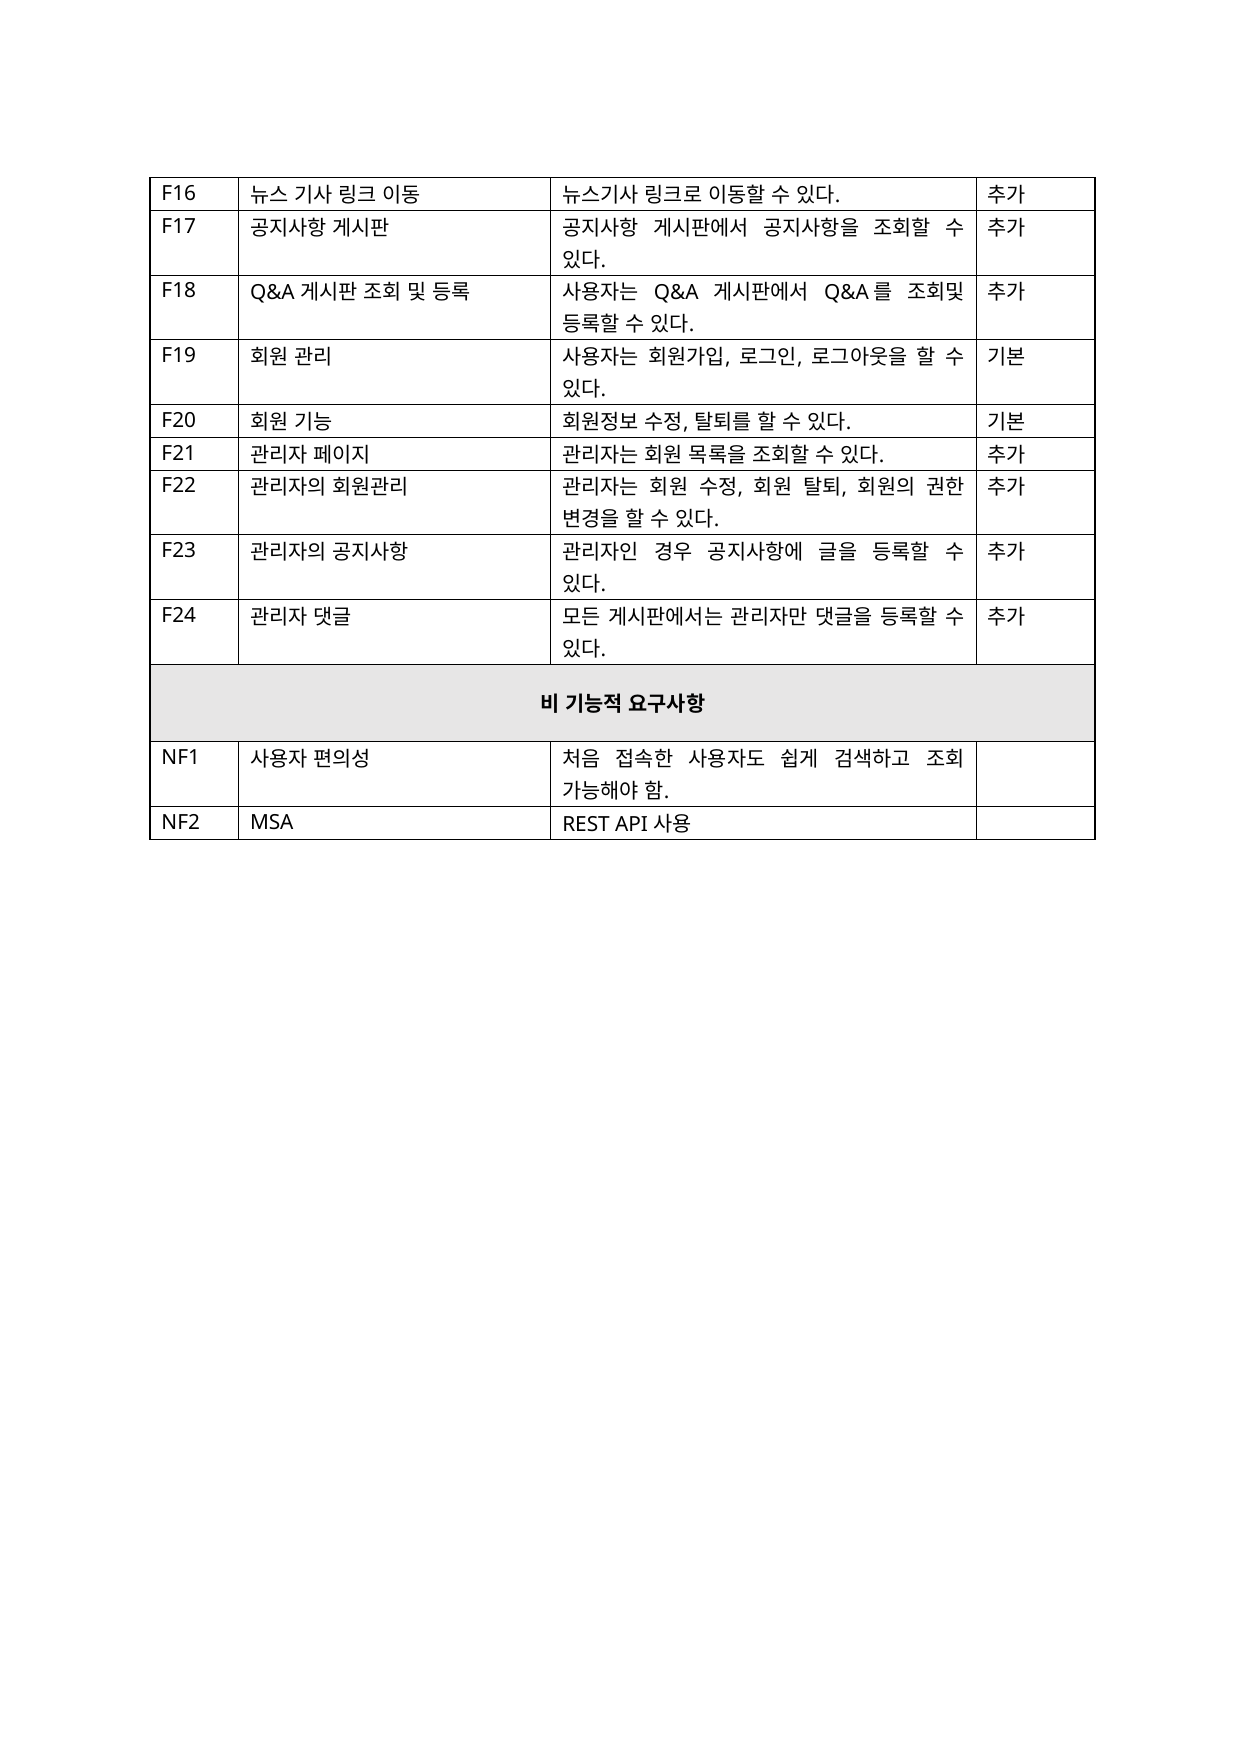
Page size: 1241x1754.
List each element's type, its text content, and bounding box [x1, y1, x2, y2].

table_cell 뉴스기사 링크로 이동할 수 있다. [551, 178, 976, 210]
table_cell 사용자는 Q&A 게시판에서 Q&A를 조회및 등록할 수 있다. [551, 276, 976, 339]
table_cell F20 [151, 405, 238, 437]
table_cell 회원 관리 [239, 340, 550, 404]
table_cell 관리자의 공지사항 [239, 535, 550, 599]
table_cell [977, 807, 1094, 838]
table_cell 추가 [977, 535, 1094, 599]
table_cell F16 [151, 178, 238, 210]
table_cell F24 [151, 600, 238, 664]
table_cell F18 [151, 276, 238, 339]
table_cell REST API 사용 [551, 807, 976, 838]
table_cell 추가 [977, 600, 1094, 664]
table_cell Q&A 게시판 조회 및 등록 [239, 276, 550, 339]
table_cell 공지사항 게시판 [239, 211, 550, 274]
table_cell NF2 [151, 807, 238, 838]
table_cell NF1 [151, 742, 238, 806]
table_cell 추가 [977, 178, 1094, 210]
table_cell 추가 [977, 471, 1094, 534]
table_cell 관리자인 경우 공지사항에 글을 등록할 수 있다. [551, 535, 976, 599]
table_cell F22 [151, 471, 238, 534]
table_cell 관리자는 회원 수정, 회원 탈퇴, 회원의 권한 변경을 할 수 있다. [551, 471, 976, 534]
table_cell 추가 [977, 211, 1094, 274]
table_cell F19 [151, 340, 238, 404]
table_cell 사용자 편의성 [239, 742, 550, 806]
table_cell F23 [151, 535, 238, 599]
table_cell 추가 [977, 438, 1094, 469]
table_cell 추가 [977, 276, 1094, 339]
table_cell 관리자 댓글 [239, 600, 550, 664]
table_cell 모든 게시판에서는 관리자만 댓글을 등록할 수 있다. [551, 600, 976, 664]
table_cell 처음 접속한 사용자도 쉽게 검색하고 조회 가능해야 함. [551, 742, 976, 806]
table_cell [977, 742, 1094, 806]
table_cell 관리자의 회원관리 [239, 471, 550, 534]
table_cell 사용자는 회원가입, 로그인, 로그아웃을 할 수 있다. [551, 340, 976, 404]
table_cell 회원정보 수정, 탈퇴를 할 수 있다. [551, 405, 976, 437]
table_cell 기본 [977, 405, 1094, 437]
table_cell 비 기능적 요구사항 [151, 665, 1094, 741]
table_cell 공지사항 게시판에서 공지사항을 조회할 수 있다. [551, 211, 976, 274]
table_cell 관리자 페이지 [239, 438, 550, 469]
table_cell 관리자는 회원 목록을 조회할 수 있다. [551, 438, 976, 469]
table_cell F17 [151, 211, 238, 274]
table_cell MSA [239, 807, 550, 838]
table_cell F21 [151, 438, 238, 469]
table_cell 뉴스 기사 링크 이동 [239, 178, 550, 210]
table_cell 회원 기능 [239, 405, 550, 437]
table_cell 기본 [977, 340, 1094, 404]
